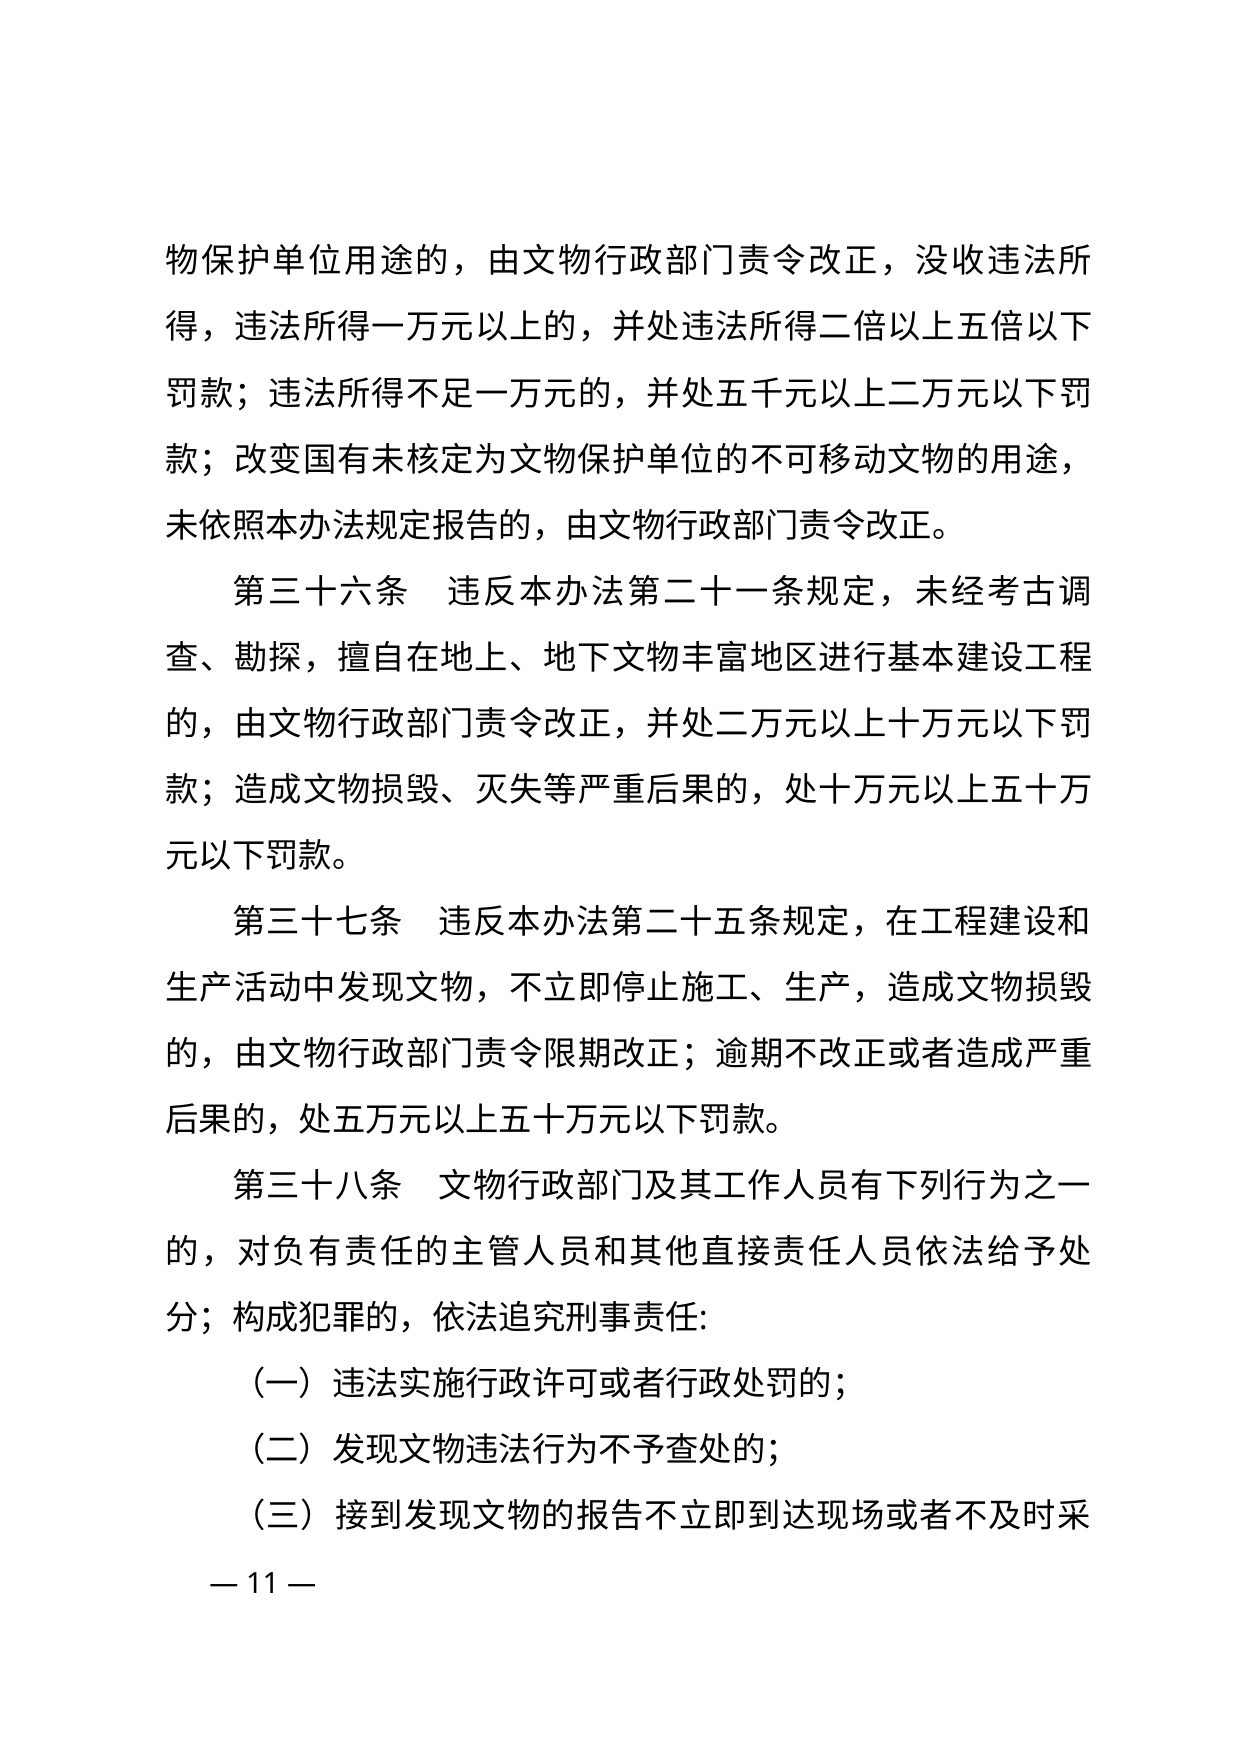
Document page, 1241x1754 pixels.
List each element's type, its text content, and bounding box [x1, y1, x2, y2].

text 第三十七条 违反本办法第二十五条规定，在工程建设和生产活动中发现文物，不立即停止施工、生产，造成文物损毁的，由文物行政部门责令限期改正；逾期不改正或者造成严重后果的，处五万元以上五十万元以下罚款。 [165, 886, 1093, 1150]
text （二）发现文物违法行为不予查处的； [165, 1414, 1093, 1480]
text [165, 1480, 1093, 1546]
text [165, 225, 1093, 556]
text （一）违法实施行政许可或者行政处罚的； [165, 1348, 1093, 1414]
text 第三十八条 文物行政部门及其工作人员有下列行为之一的，对负有责任的主管人员和其他直接责任人员依法给予处分；构成犯罪的，依法追究刑事责任: [165, 1150, 1093, 1348]
text 第三十六条 违反本办法第二十一条规定，未经考古调查、勘探，擅自在地上、地下文物丰富地区进行基本建设工程的，由文物行政部门责令改正，并处二万元以上十万元以下罚款；造成文物损毁、灭失等严重后果的，处十万元以上五十万元以下罚款。 [165, 556, 1093, 886]
